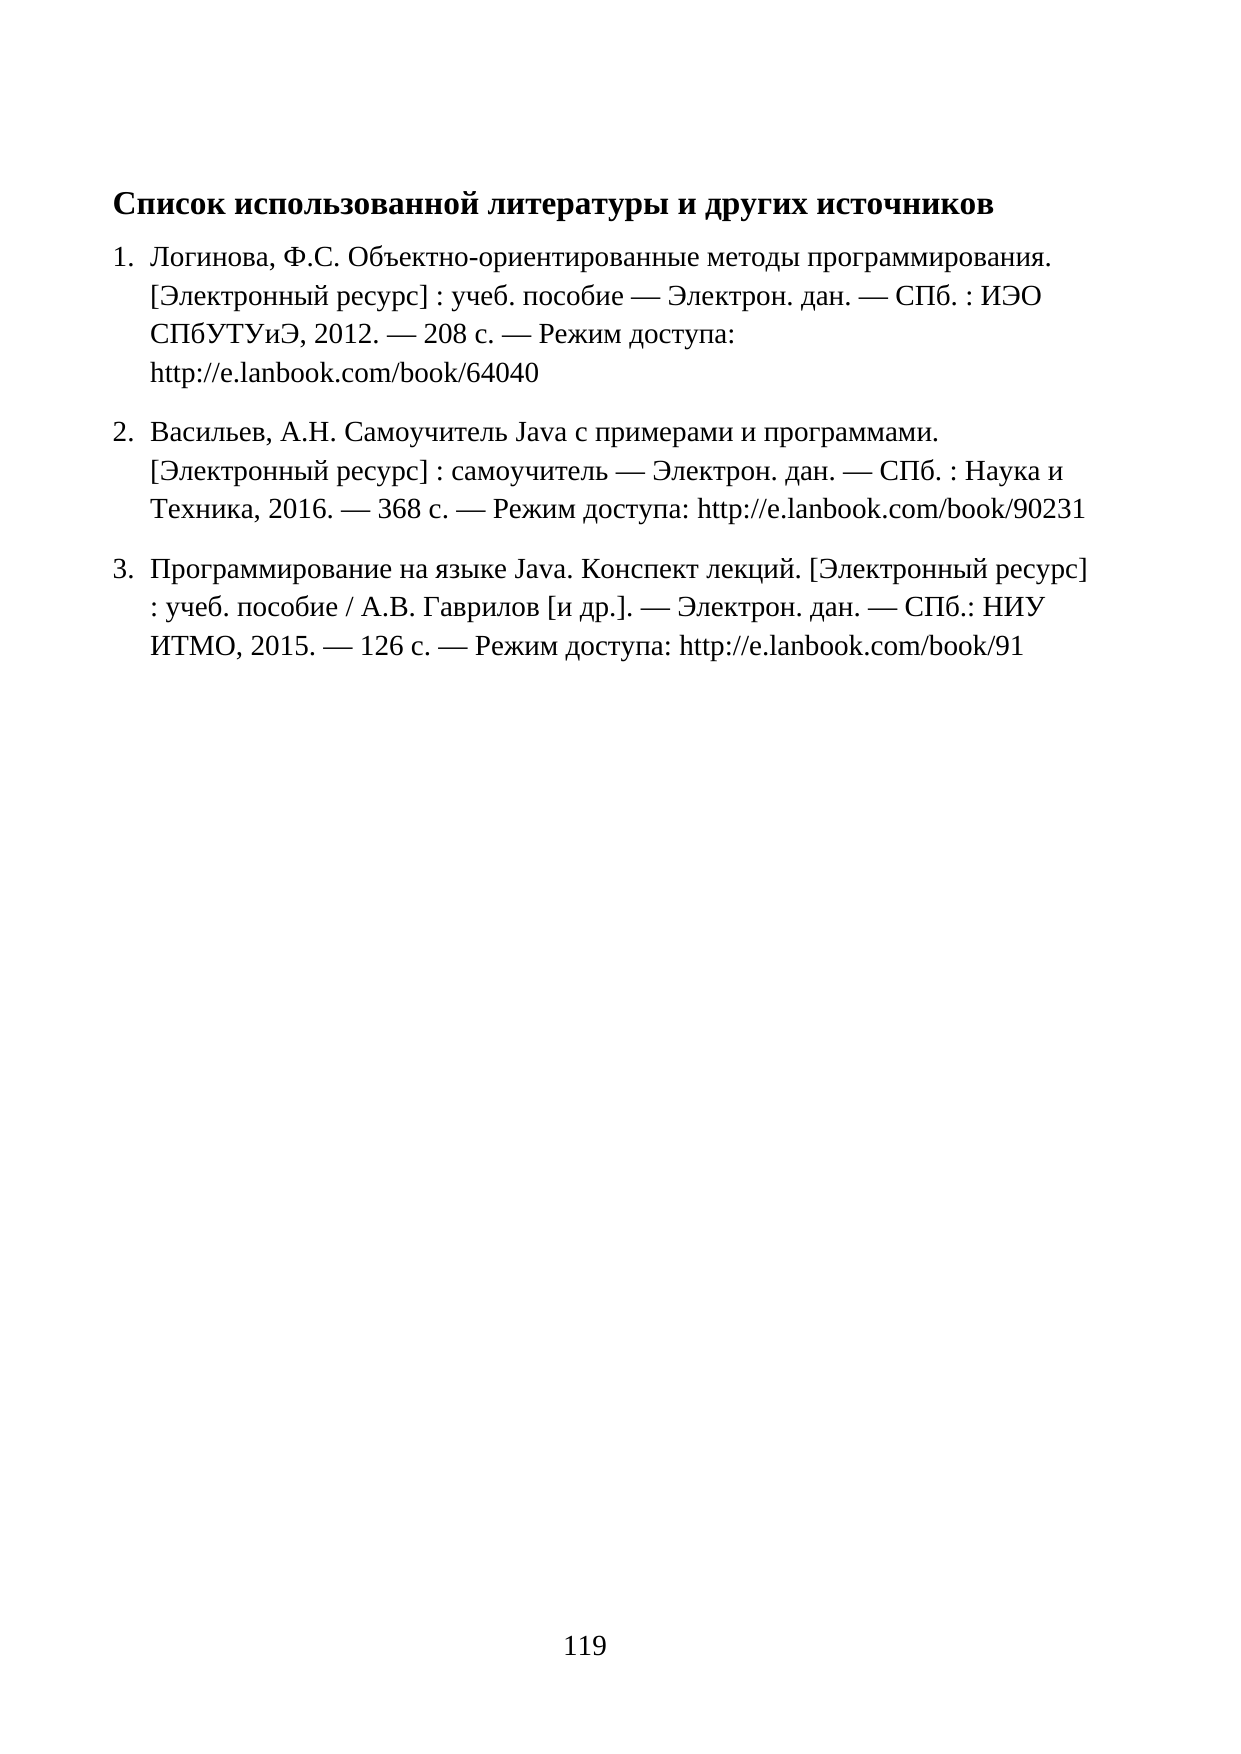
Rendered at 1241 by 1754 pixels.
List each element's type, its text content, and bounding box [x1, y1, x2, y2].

list Васильев, А.Н. Самоучитель Java с примерами и программами. [Электронный ресурс] : самоучитель — Электрон. дан. — СПб. : Наука и Техника, 2016. — 368 с. — Режим доступа: http://e.lanbook.com/book/90231 [112, 414, 1094, 525]
list Логинова, Ф.С. Объектно-ориентированные методы программирования. [Электронный ресурс] : учеб. пособие — Электрон. дан. — СПб. : ИЭО СПбУТУиЭ, 2012. — 208 с. — Режим доступа: http://e.lanbook.com/book/64040 [112, 239, 1094, 389]
subtitle Список использованной литературы и других источников [75, 183, 1094, 221]
list Программирование на языке Java. Конспект лекций. [Электронный ресурс] : учеб. пособие / А.В. Гаврилов [и др.]. — Электрон. дан. — СПб.: НИУ ИТМО, 2015. — 126 с. — Режим доступа: http://e.lanbook.com/book/91 [112, 551, 1094, 662]
